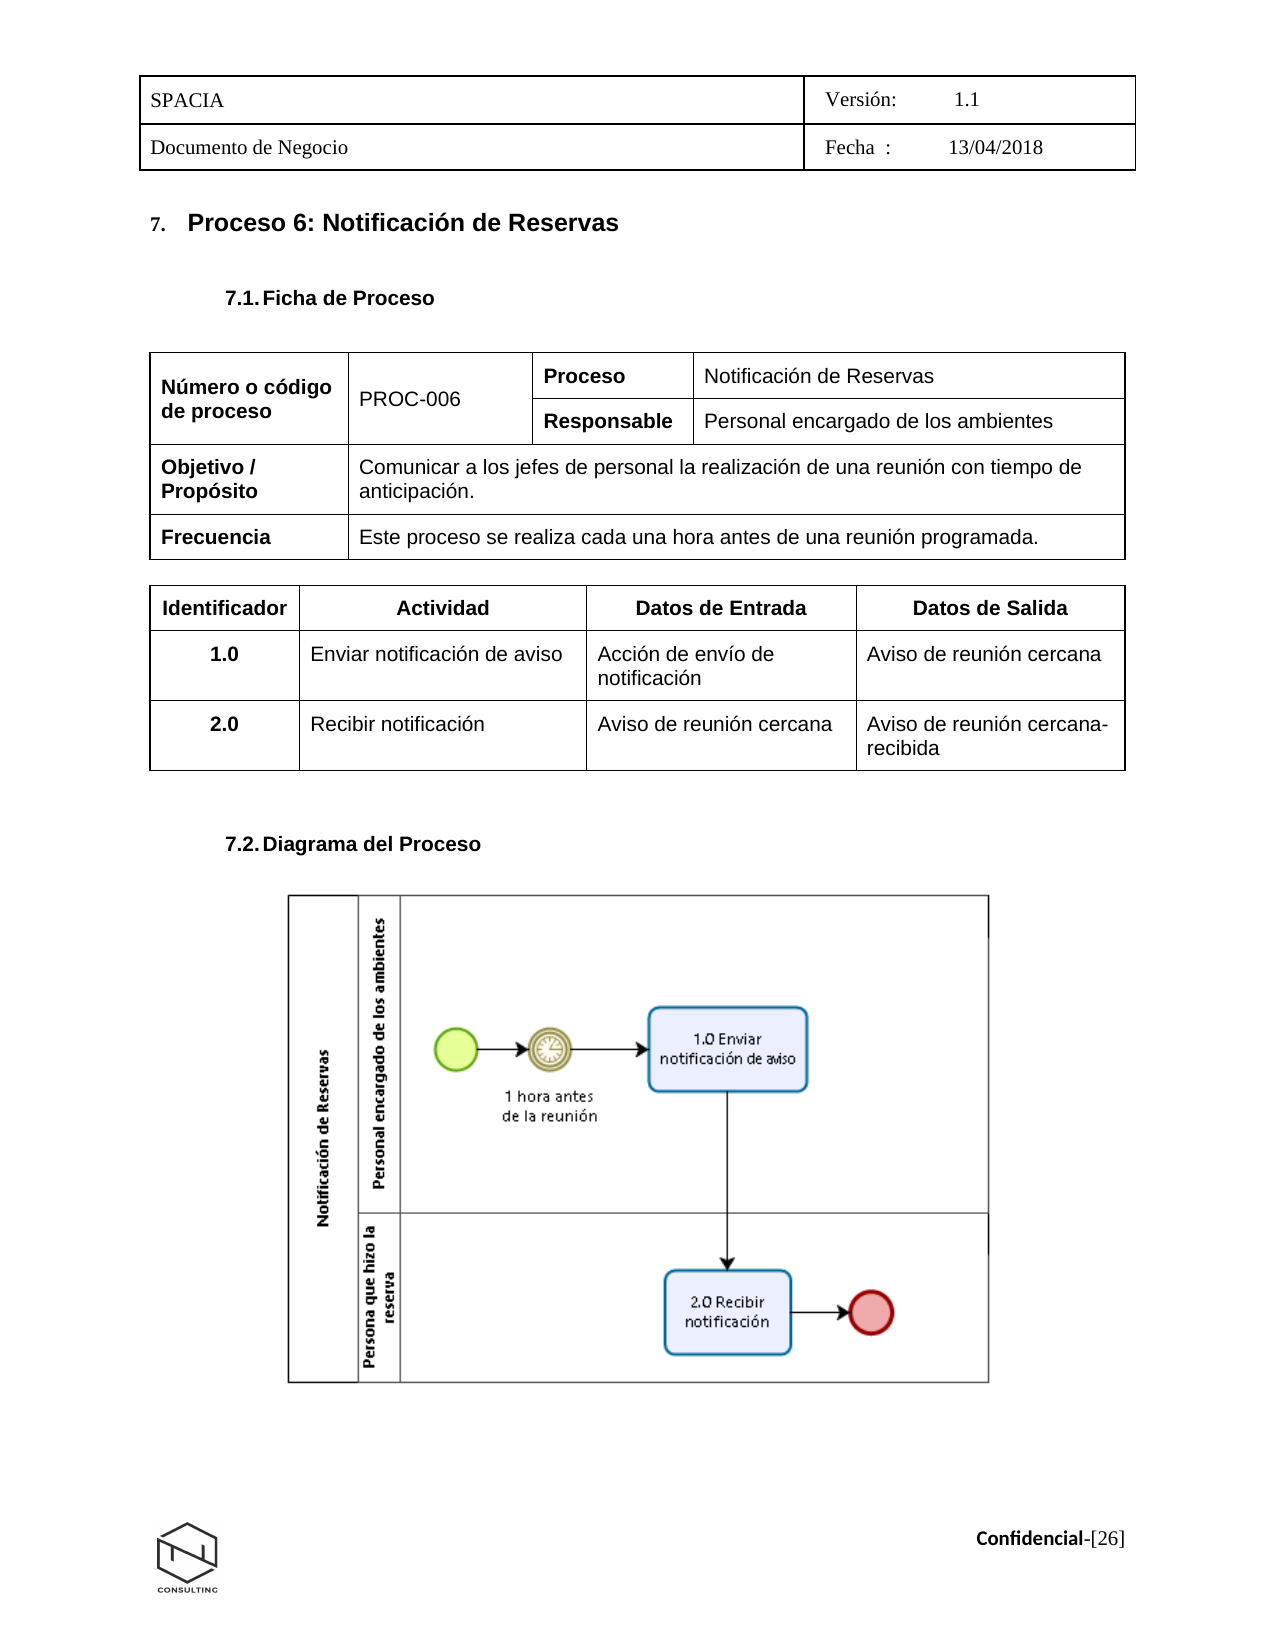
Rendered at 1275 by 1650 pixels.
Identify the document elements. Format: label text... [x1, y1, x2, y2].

table_cell Objetivo / Propósito [151, 445, 348, 513]
table_header Datos de Salida [857, 586, 1124, 630]
table_cell Aviso de reunión cercana [587, 701, 856, 770]
table_cell Aviso de reunión cercana-recibida [857, 701, 1124, 770]
list Proceso 6: Notificación de Reservas [150, 207, 1125, 236]
table_cell Acción de envío de notificación [587, 631, 856, 700]
table_cell 1.0 [151, 631, 299, 700]
table_header PROC-006 [349, 353, 532, 444]
picture [260, 867, 1015, 1393]
table_cell Este proceso se realiza cada una hora antes de una reunión programada. [349, 515, 1124, 559]
table_header Identificador [151, 586, 299, 630]
table_header Notificación de Reservas [694, 353, 1124, 398]
table_cell Recibir notificación [300, 701, 586, 770]
list Ficha de Proceso [225, 285, 1125, 309]
table_cell Responsable [533, 399, 693, 444]
table_header Actividad [300, 586, 586, 630]
table_cell Personal encargado de los ambientes [694, 399, 1124, 444]
table_cell Comunicar a los jefes de personal la realización de una reunión con tiempo de anticipación. [349, 445, 1124, 513]
table_cell Aviso de reunión cercana [857, 631, 1124, 700]
table_header Número o código de proceso [151, 353, 348, 444]
table_cell Enviar notificación de aviso [300, 631, 586, 700]
picture [156, 1518, 218, 1602]
table_cell Frecuencia [151, 515, 348, 559]
table_cell 2.0 [151, 701, 299, 770]
table_header Datos de Entrada [587, 586, 856, 630]
list Diagrama del Proceso [225, 831, 1125, 855]
table_header Proceso [533, 353, 693, 398]
